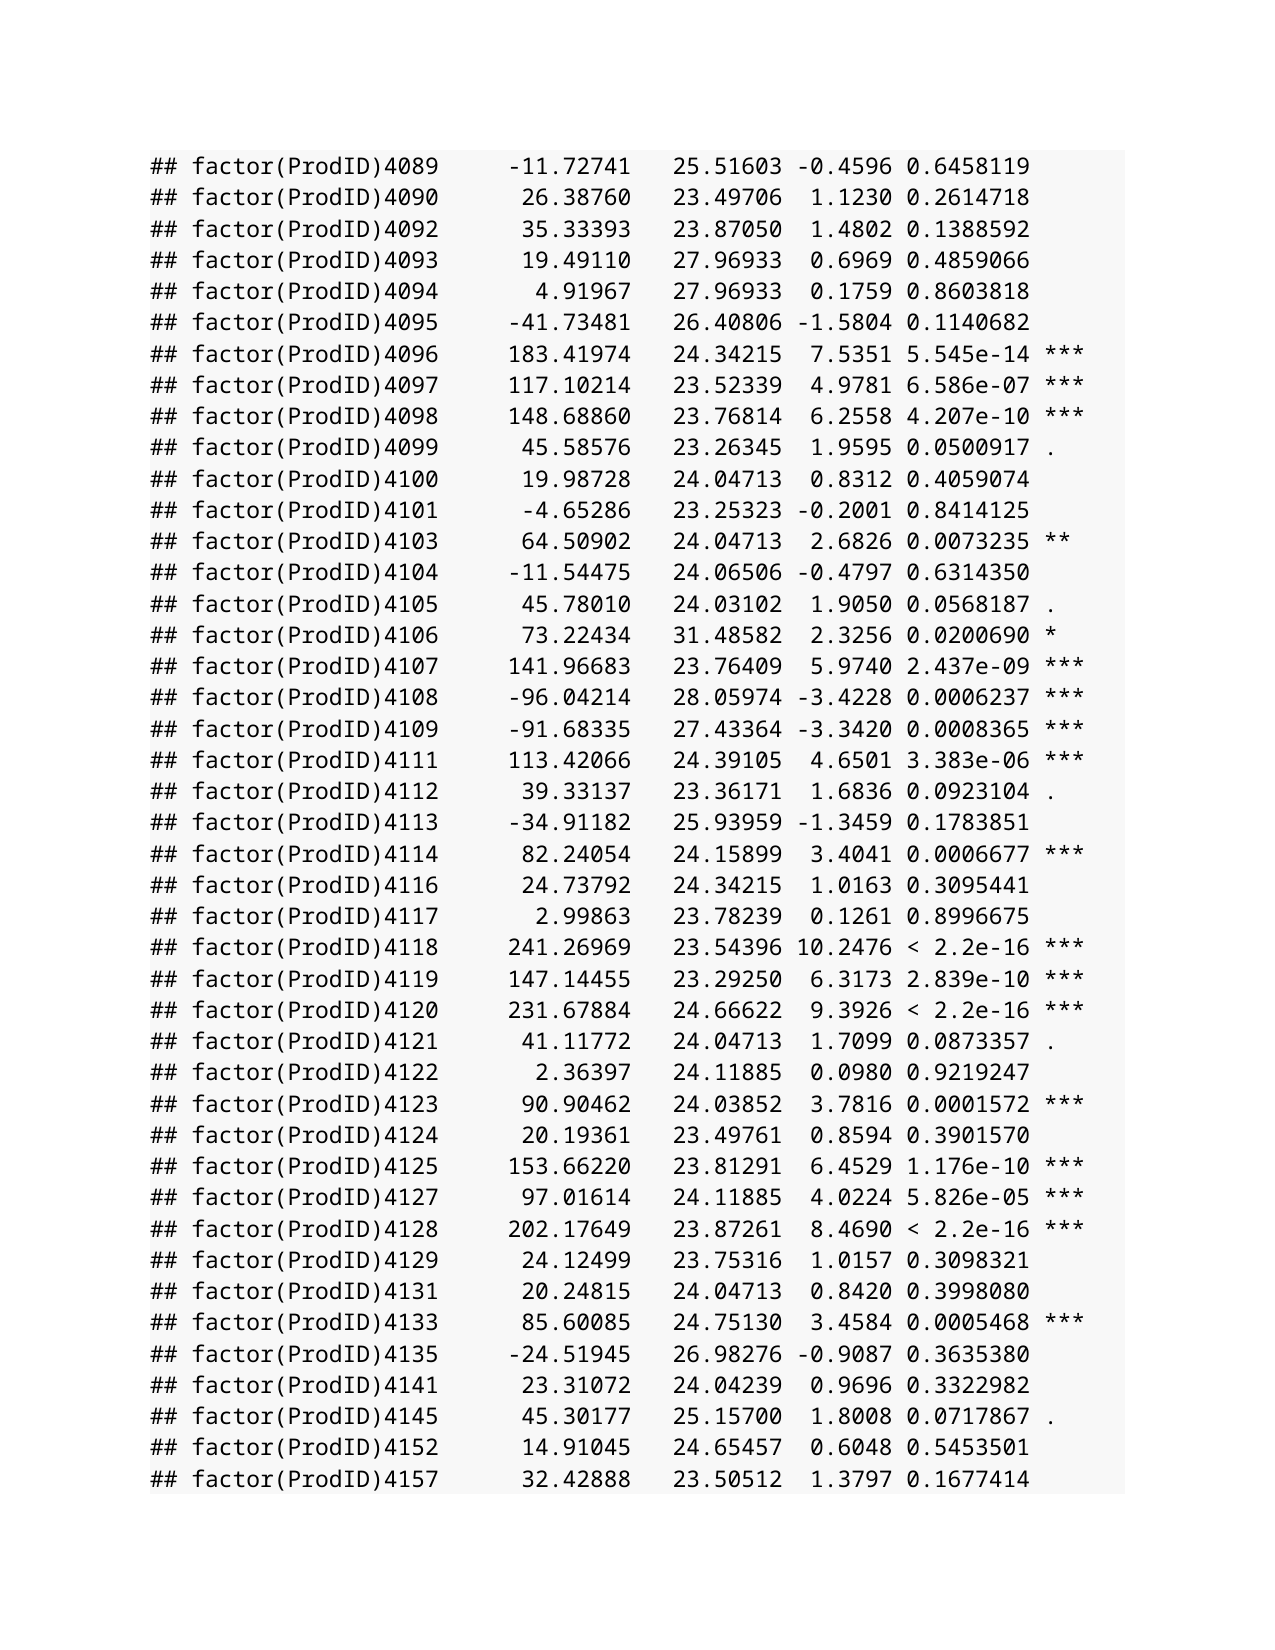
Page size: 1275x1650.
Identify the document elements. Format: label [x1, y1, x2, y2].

text [150, 150, 1125, 1494]
